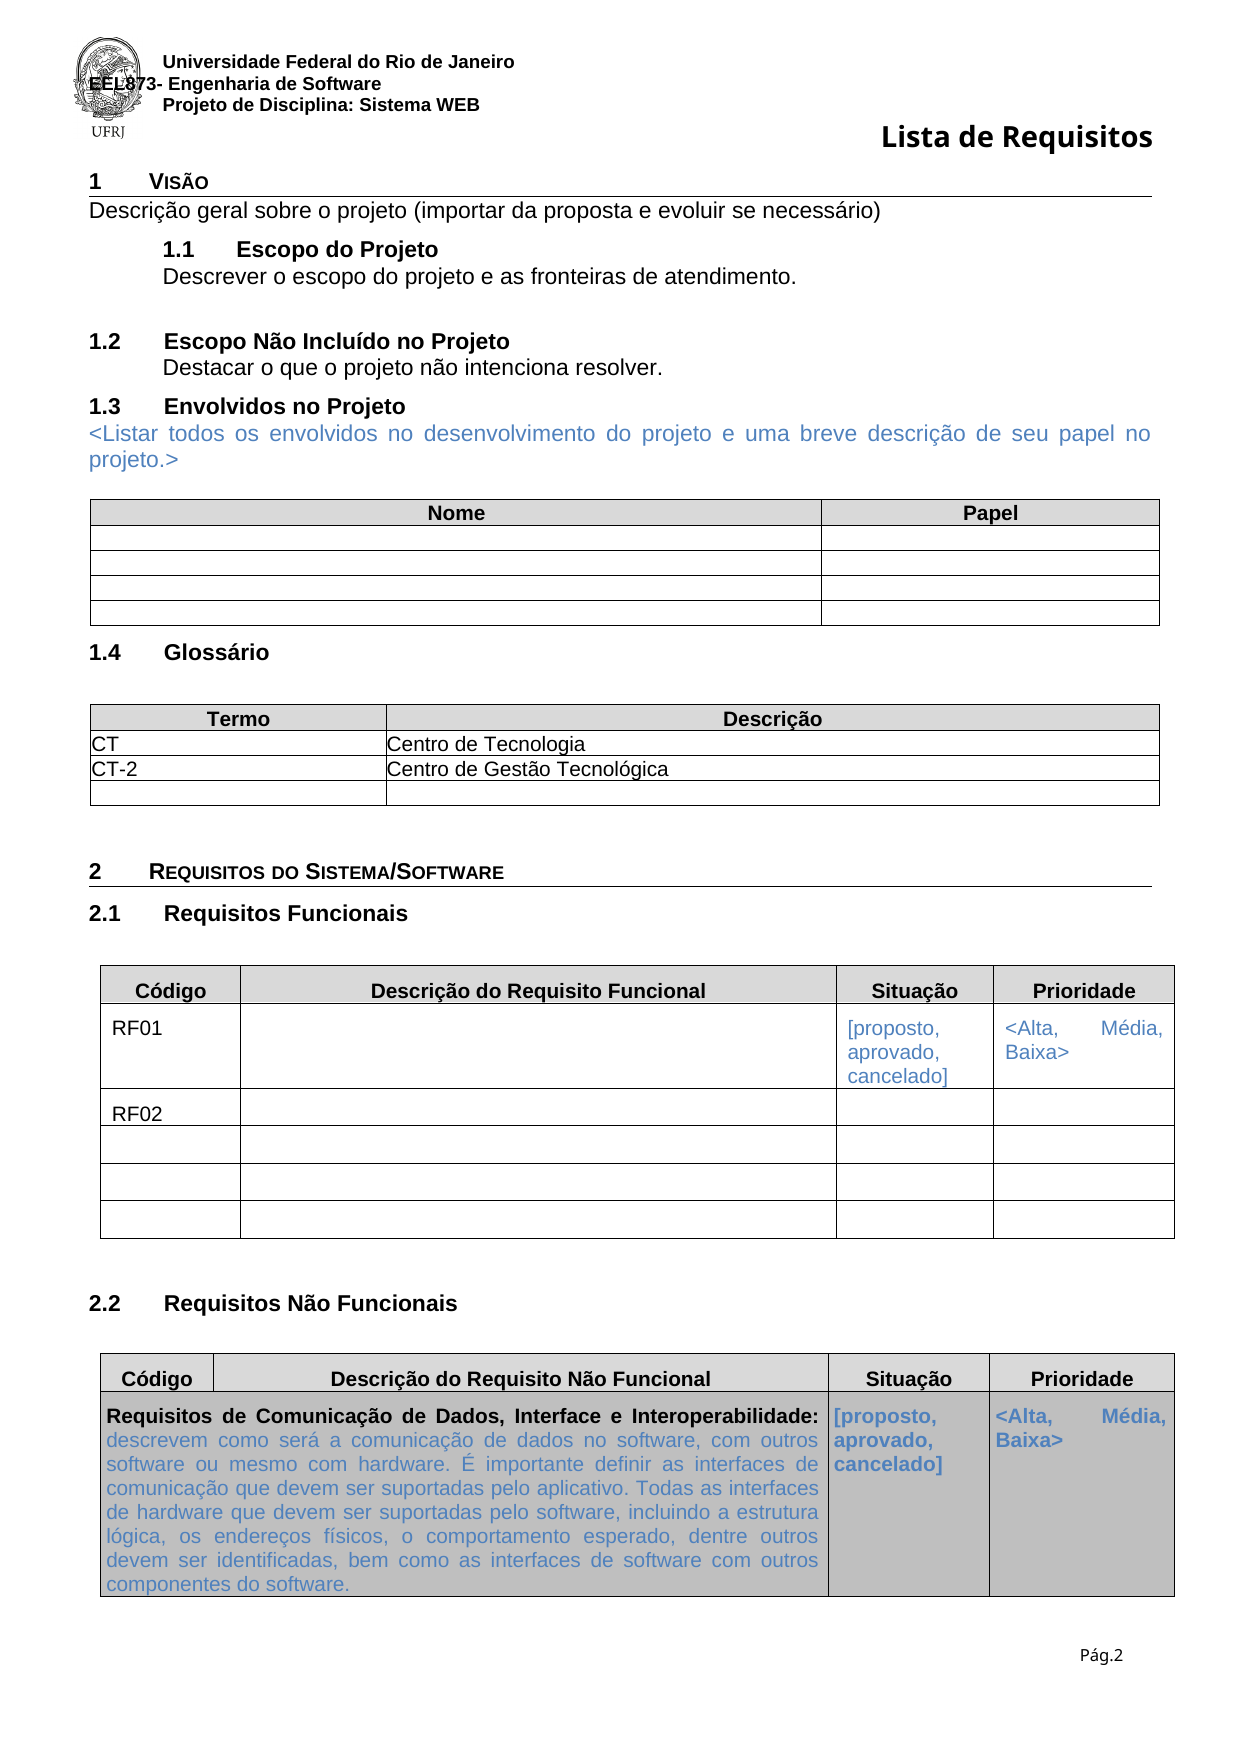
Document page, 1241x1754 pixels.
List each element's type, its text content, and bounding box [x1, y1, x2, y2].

table_cell [91, 576, 821, 600]
table_cell [994, 1164, 1174, 1200]
table_cell [241, 1164, 836, 1200]
table_header Prioridade [990, 1354, 1174, 1391]
table_header Nome [91, 500, 821, 525]
table_cell [101, 1201, 240, 1238]
subtitle Envolvidos no Projeto [89, 393, 1152, 419]
text Descrever o escopo do projeto e as fronteiras de atendimento. [89, 263, 1152, 289]
table_cell RF01 [101, 1004, 240, 1088]
table_cell [91, 551, 821, 575]
table_cell [994, 1126, 1174, 1163]
table_cell CT [91, 731, 386, 755]
table_header Descrição do Requisito Funcional [241, 966, 836, 1002]
table_cell [994, 1089, 1174, 1125]
table_cell <Alta, Média, Baixa> [994, 1004, 1174, 1088]
table_cell [241, 1201, 836, 1238]
table_cell [241, 1126, 836, 1163]
subtitle Visão [89, 168, 1152, 196]
table_cell CT-2 [91, 756, 386, 780]
subtitle Requisitos do Sistema/Software [89, 858, 1152, 886]
table_cell [822, 526, 1159, 550]
table_header Papel [822, 500, 1159, 525]
subtitle Requisitos Não Funcionais [89, 1290, 1152, 1317]
table_cell [822, 551, 1159, 575]
table_header Descrição [387, 705, 1159, 730]
subtitle Glossário [89, 639, 1152, 665]
table_cell [241, 1004, 836, 1088]
table_header Prioridade [994, 966, 1174, 1002]
subtitle Escopo do Projeto [89, 236, 1152, 263]
text Destacar o que o projeto não intenciona resolver. [89, 354, 1152, 381]
table_cell [proposto, aprovado, cancelado] [829, 1392, 989, 1596]
table_cell Centro de Tecnologia [387, 731, 1159, 755]
table_cell [91, 526, 821, 550]
table_cell [837, 1164, 993, 1200]
table_cell [proposto, aprovado, cancelado] [837, 1004, 993, 1088]
table_cell Centro de Gestão Tecnológica [387, 756, 1159, 780]
table_cell [91, 781, 386, 805]
table_cell [822, 576, 1159, 600]
table_header Situação [837, 966, 993, 1002]
table_header Código [101, 1354, 213, 1391]
table_header Descrição do Requisito Não Funcional [214, 1354, 828, 1391]
table_cell [241, 1089, 836, 1125]
table_cell [387, 781, 1159, 805]
table_cell RF02 [101, 1089, 240, 1125]
table_header Situação [829, 1354, 989, 1391]
table_cell [91, 601, 821, 625]
subtitle Escopo Não Incluído no Projeto [89, 328, 1152, 354]
table_cell <Alta, Média, Baixa> [990, 1392, 1174, 1596]
table_cell [837, 1089, 993, 1125]
table_cell [837, 1201, 993, 1238]
text Descrição geral sobre o projeto (importar da proposta e evoluir se necessário) [89, 197, 1152, 224]
table_cell [101, 1164, 240, 1200]
table_cell [994, 1201, 1174, 1238]
subtitle Requisitos Funcionais [89, 900, 1152, 926]
table_cell Requisitos de Comunicação de Dados, Interface e Interoperabilidade: descrevem como será a comunicação de dados no software, com outros software ou mesmo com hardware. É importante definir as interfaces de comunicação que devem ser suportadas pelo aplicativo. Todas as interfaces de hardware que devem ser suportadas pelo software, incluindo a estrutura lógica, os endereços físicos, o comportamento esperado, dentre outros devem ser identificadas, bem como as interfaces de software com outros componentes do software. [101, 1392, 828, 1596]
picture [73, 37, 143, 139]
table_cell [822, 601, 1159, 625]
table_cell [837, 1126, 993, 1163]
table_header Termo [91, 705, 386, 730]
text <Listar todos os envolvidos no desenvolvimento do projeto e uma breve descrição de seu papel no projeto.> [89, 419, 1152, 472]
table_header Código [101, 966, 240, 1002]
table_cell [101, 1126, 240, 1163]
